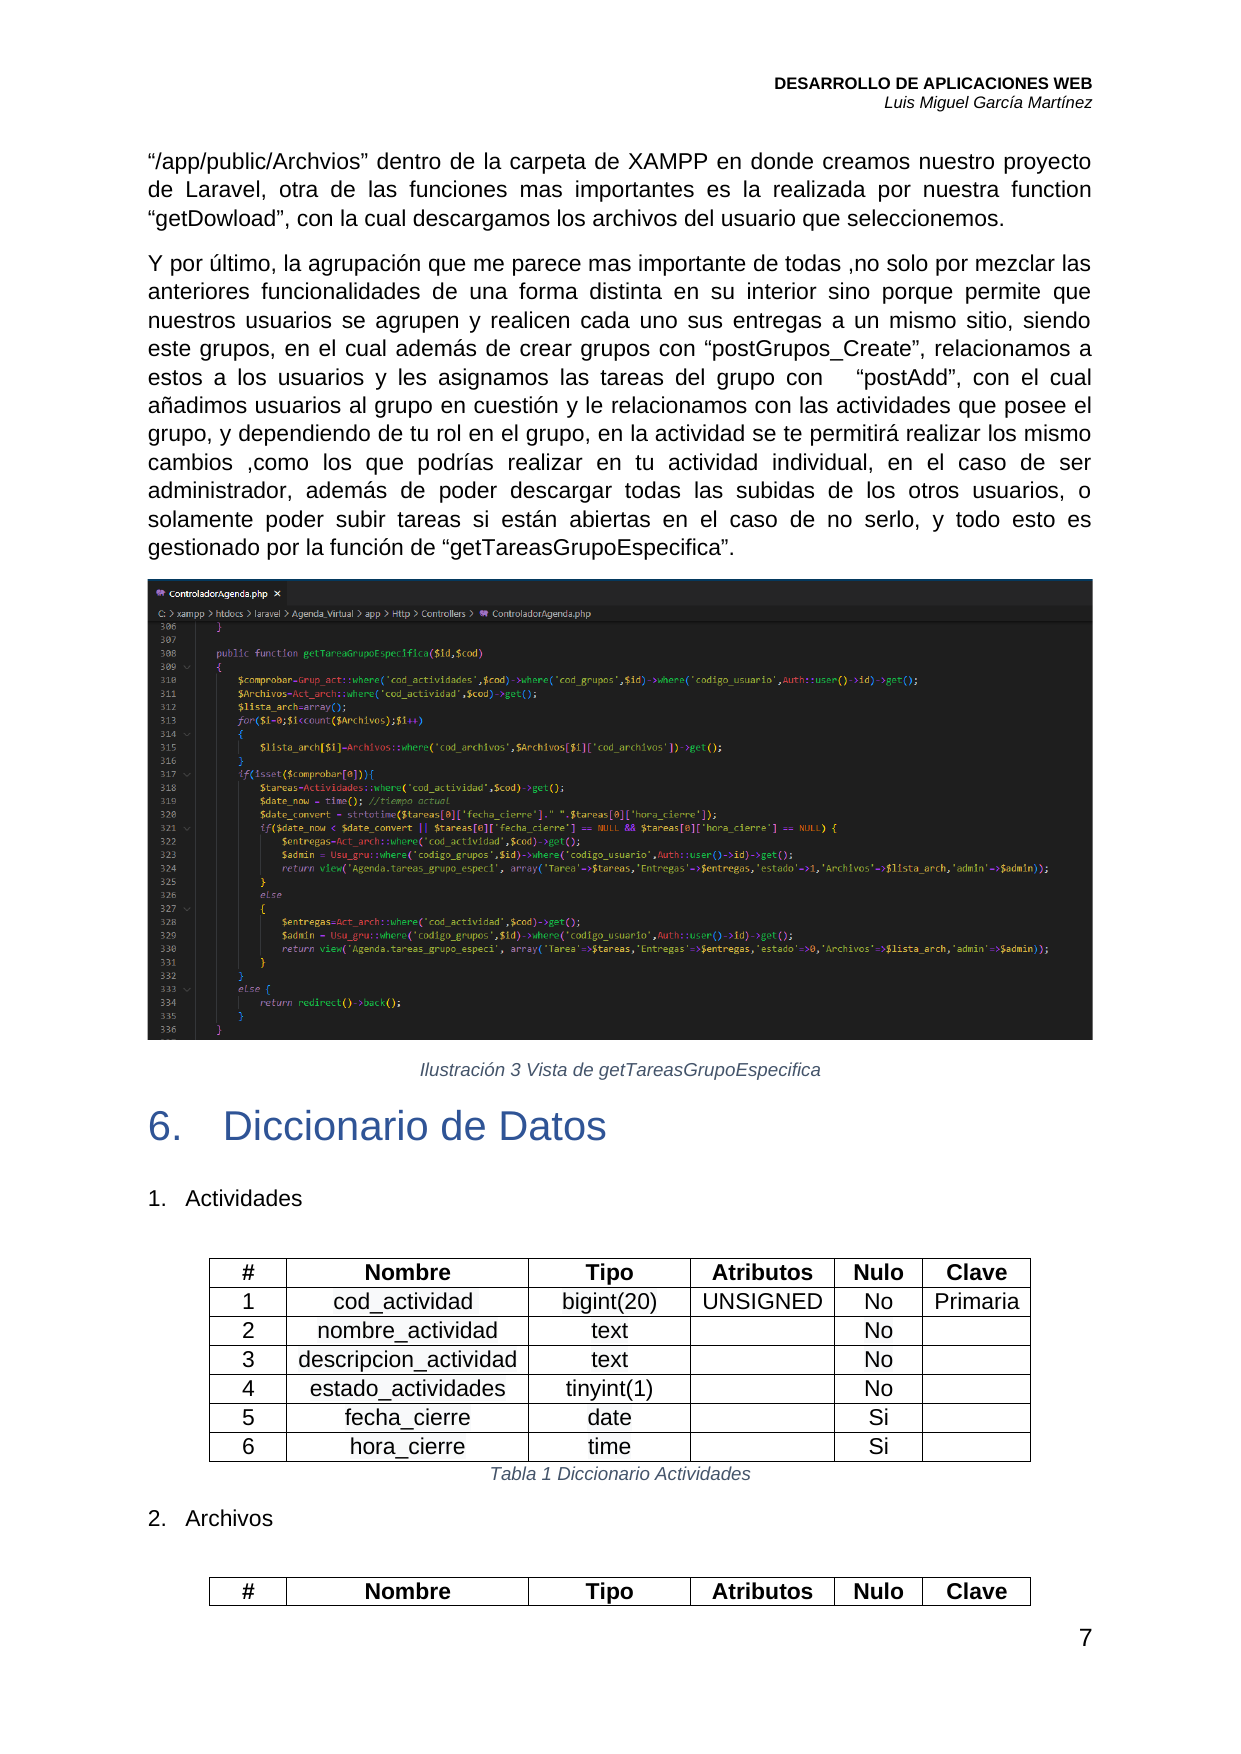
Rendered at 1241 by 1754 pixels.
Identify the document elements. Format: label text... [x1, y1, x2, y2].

list Actividades [148, 1185, 1092, 1212]
table_cell No [835, 1288, 922, 1316]
table_header Nulo [835, 1259, 922, 1287]
table_cell Si [835, 1404, 922, 1432]
table_cell [923, 1404, 1030, 1432]
table_cell tinyint(1) [529, 1375, 690, 1403]
table_cell [923, 1317, 1030, 1345]
list Archivos [148, 1505, 1092, 1531]
table_header # [210, 1259, 286, 1287]
table_cell estado_actividades [287, 1375, 528, 1403]
table_cell 6 [210, 1433, 286, 1461]
table_header Tipo [529, 1578, 690, 1604]
table_header Atributos [691, 1578, 834, 1604]
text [148, 148, 1092, 231]
table_cell bigint(20) [529, 1288, 690, 1316]
table_cell 3 [210, 1346, 286, 1374]
table_cell [691, 1375, 834, 1403]
table_cell [691, 1404, 834, 1432]
table_cell cod_actividad [287, 1288, 528, 1316]
table_cell No [835, 1375, 922, 1403]
table_cell No [835, 1346, 922, 1374]
table_header Nombre [287, 1259, 528, 1287]
table_cell UNSIGNED [691, 1288, 834, 1316]
table_cell [691, 1317, 834, 1345]
table_cell [923, 1346, 1030, 1374]
table_header Clave [923, 1578, 1030, 1604]
table_cell time [529, 1433, 690, 1461]
table_header Nombre [287, 1578, 528, 1604]
table_header Clave [923, 1259, 1030, 1287]
table_header Nulo [835, 1578, 922, 1604]
table_cell [691, 1433, 834, 1461]
picture [147, 579, 1093, 1040]
table_header # [210, 1578, 286, 1604]
table_cell 5 [210, 1404, 286, 1432]
table_cell [923, 1375, 1030, 1403]
table_cell nombre_actividad [287, 1317, 528, 1345]
table_cell No [835, 1317, 922, 1345]
table_cell text [529, 1346, 690, 1374]
table_cell fecha_cierre [287, 1404, 528, 1432]
table_cell 4 [210, 1375, 286, 1403]
table_cell text [529, 1317, 690, 1345]
text Y por último, la agrupación que me parece mas importante de todas ,no solo por mezclar las anteriores funcionalidades de una forma distinta en su interior sino porque permite que nuestros usuarios se agrupen y realicen cada uno sus entregas a un mismo sitio, siendo este grupos, en el cual además de crear grupos con “postGrupos_Create”, relacionamos a estos a los usuarios y les asignamos las tareas del grupo con “postAdd”, con el cual añadimos usuarios al grupo en cuestión y le relacionamos con las actividades que posee el grupo, y dependiendo de tu rol en el grupo, en la actividad se te permitirá realizar los mismo cambios ,como los que podrías realizar en tu actividad individual, en el caso de ser administrador, además de poder descargar todas las subidas de los otros usuarios, o solamente poder subir tareas si están abiertas en el caso de no serlo, y todo esto es gestionado por la función de “getTareasGrupoEspecifica”. [148, 250, 1092, 560]
table_cell descripcion_actividad [287, 1346, 528, 1374]
table_cell 1 [210, 1288, 286, 1316]
table_cell date [529, 1404, 690, 1432]
table_cell Si [835, 1433, 922, 1461]
table_header Tipo [529, 1259, 690, 1287]
subtitle Diccionario de Datos [148, 1101, 1093, 1149]
table_cell [691, 1346, 834, 1374]
table_cell Primaria [923, 1288, 1030, 1316]
table_cell 2 [210, 1317, 286, 1345]
table_cell hora_cierre [287, 1433, 528, 1461]
table_cell [923, 1433, 1030, 1461]
table_header Atributos [691, 1259, 834, 1287]
